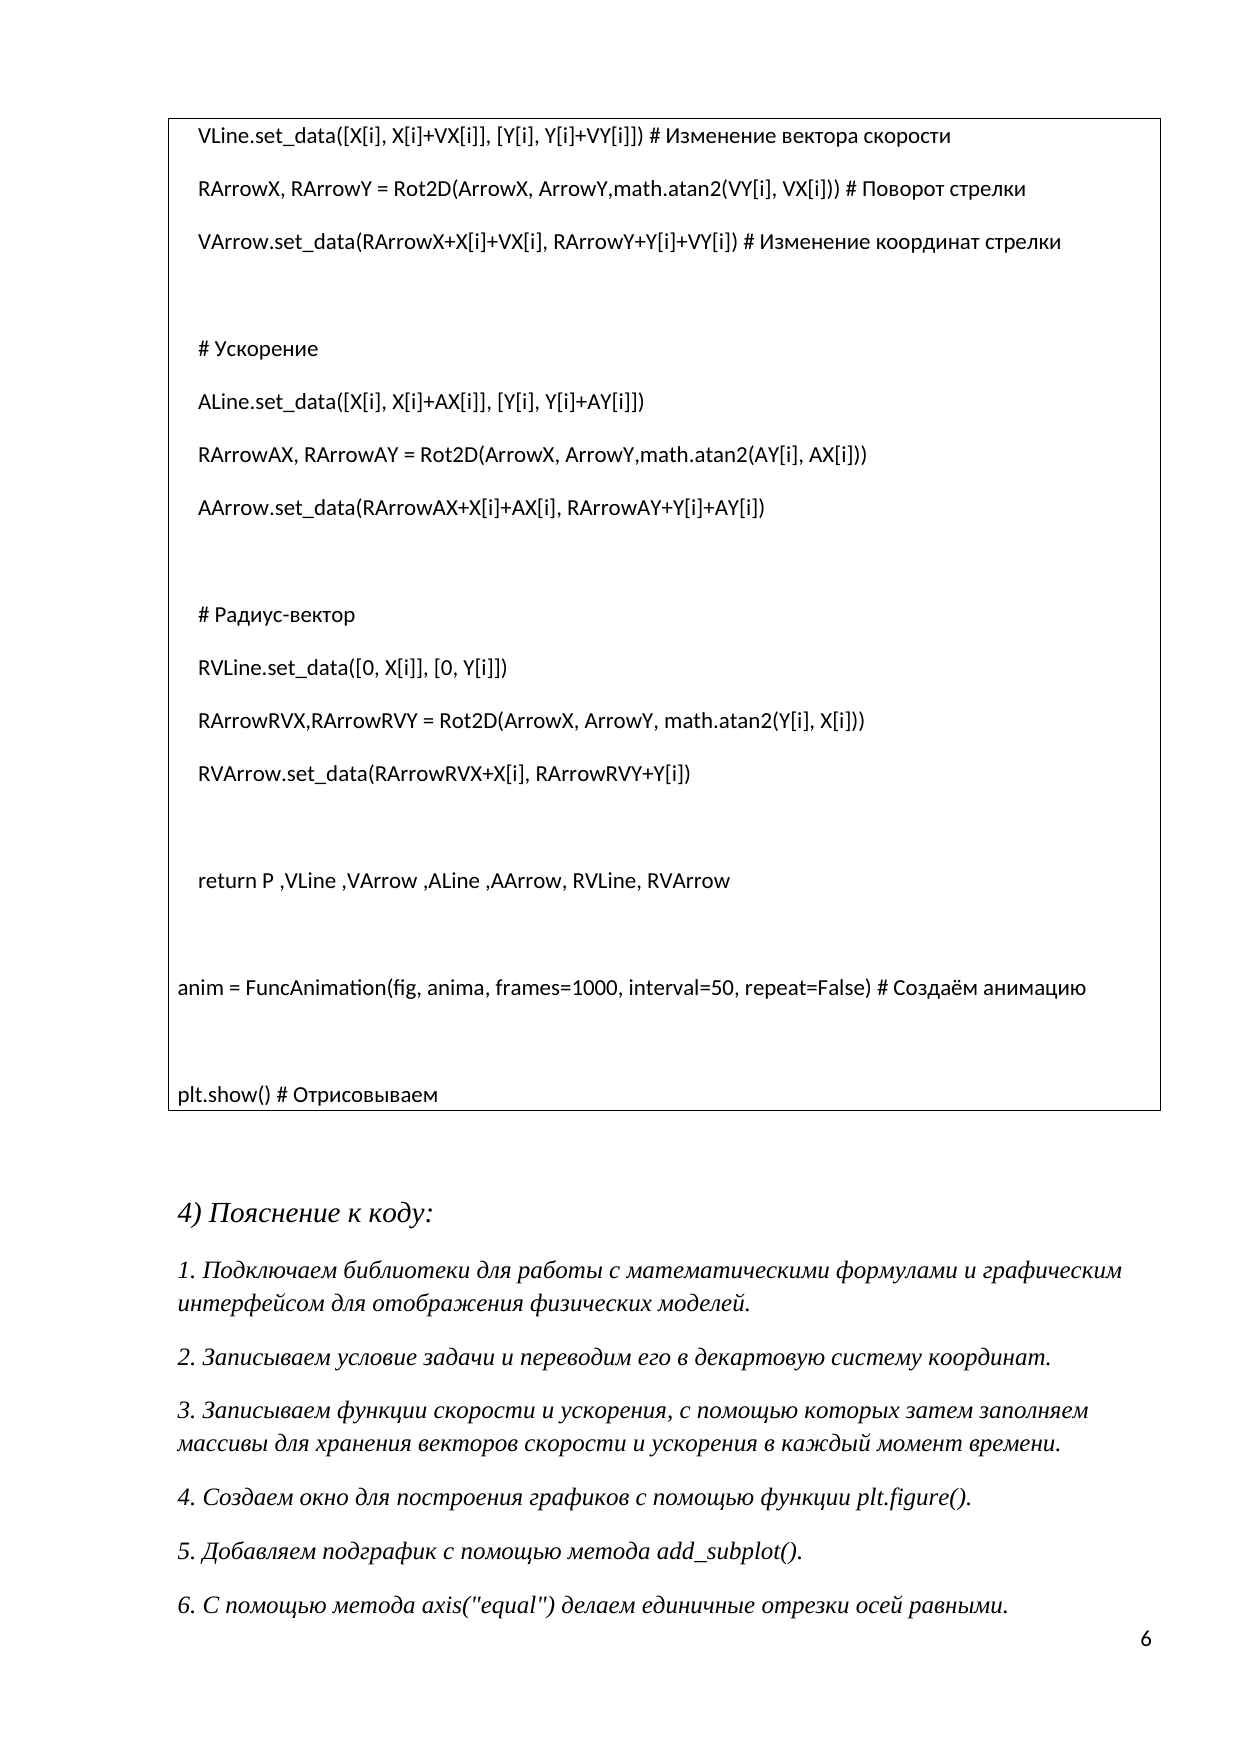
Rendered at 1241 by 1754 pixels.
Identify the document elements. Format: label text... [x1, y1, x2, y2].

text AArrow.set_data(RArrowAX+X[i]+AX[i], RArrowAY+Y[i]+AY[i]) [169, 490, 1160, 521]
text 3. Записываем функции скорости и ускорения, с помощью которых затем заполняем массивы для хранения векторов скорости и ускорения в каждый момент времени. [177, 1395, 1152, 1457]
text RVArrow.set_data(RArrowRVX+X[i], RArrowRVY+Y[i]) [169, 756, 1160, 787]
text 2. Записываем условие задачи и переводим его в декартовую систему координат. [177, 1342, 1152, 1370]
text RArrowRVX,RArrowRVY = Rot2D(ArrowX, ArrowY, math.atan2(Y[i], X[i])) [169, 703, 1160, 734]
text plt.show() # Отрисовываем [169, 1077, 1160, 1110]
text VArrow.set_data(RArrowX+X[i]+VX[i], RArrowY+Y[i]+VY[i]) # Изменение координат стрелки [169, 224, 1160, 255]
text RArrowAX, RArrowAY = Rot2D(ArrowX, ArrowY,math.atan2(AY[i], AX[i])) [169, 437, 1160, 468]
text 1. Подключаем библиотеки для работы с математическими формулами и графическим интерфейсом для отображения физических моделей. [177, 1255, 1152, 1316]
text 4) Пояснение к коду: [177, 1195, 1152, 1229]
text 5. Добавляем подграфик с помощью метода add_subplot(). [177, 1536, 1152, 1565]
text return P ,VLine ,VArrow ,ALine ,AArrow, RVLine, RVArrow [169, 863, 1160, 894]
text 6. С помощью метода axis("equal") делаем единичные отрезки осей равными. [177, 1590, 1152, 1619]
text # Ускорение [169, 331, 1160, 362]
text 4. Создаем окно для построения графиков с помощью функции plt.figure(). [177, 1482, 1152, 1511]
text anim = FuncAnimation(fig, anima, frames=1000, interval=50, repeat=False) # Создаём анимацию [169, 970, 1160, 1001]
text ALine.set_data([X[i], X[i]+AX[i]], [Y[i], Y[i]+AY[i]]) [169, 384, 1160, 415]
text RArrowX, RArrowY = Rot2D(ArrowX, ArrowY,math.atan2(VY[i], VX[i])) # Поворот стрелки [169, 171, 1160, 202]
text VLine.set_data([X[i], X[i]+VX[i]], [Y[i], Y[i]+VY[i]]) # Изменение вектора скорости [169, 119, 1160, 149]
text # Радиус-вектор [169, 597, 1160, 628]
text RVLine.set_data([0, X[i]], [0, Y[i]]) [169, 650, 1160, 681]
